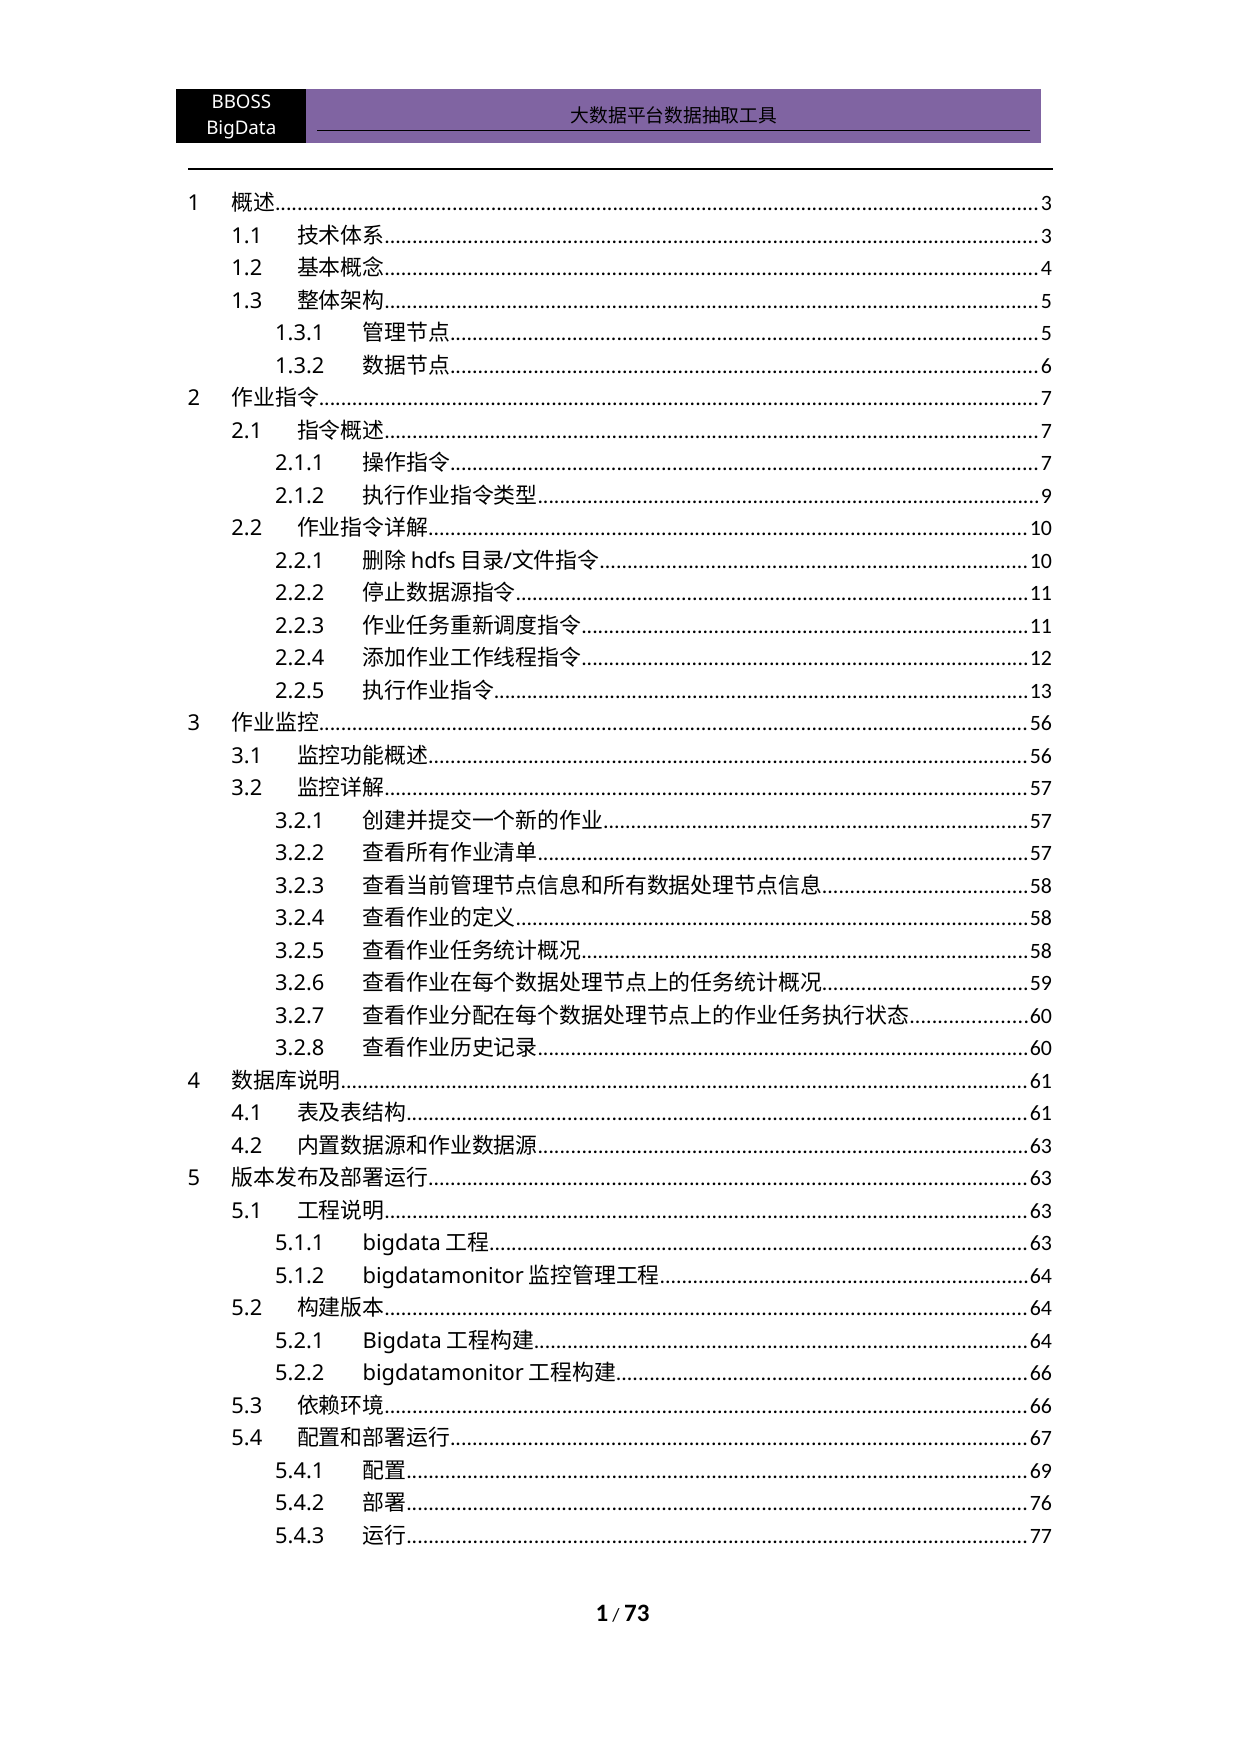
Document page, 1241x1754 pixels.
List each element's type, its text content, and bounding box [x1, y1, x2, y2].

text 5.4.3 运行 77 [275, 1517, 1053, 1550]
text 1.2 基本概念 4 [231, 250, 1053, 282]
text 3.2.3 查看当前管理节点信息和所有数据处理节点信息 58 [275, 867, 1053, 900]
text 2.1.1 操作指令 7 [275, 445, 1053, 477]
text 3.2.5 查看作业任务统计概况 58 [275, 932, 1053, 965]
text 2.2.2 停止数据源指令 11 [275, 575, 1053, 607]
text 4.1 表及表结构 61 [231, 1095, 1053, 1127]
text 2 作业指令 7 [187, 380, 1053, 412]
text 5.3 依赖环境 66 [231, 1387, 1053, 1420]
text 2.1.2 执行作业指令类型 9 [275, 477, 1053, 510]
text 3.2.7 查看作业分配在每个数据处理节点上的作业任务执行状态 60 [275, 997, 1053, 1030]
text 3.2.6 查看作业在每个数据处理节点上的任务统计概况 59 [275, 965, 1053, 997]
text 5 版本发布及部署运行 63 [187, 1160, 1053, 1192]
text 5.4 配置和部署运行 67 [231, 1420, 1053, 1452]
text 5.1 工程说明 63 [231, 1192, 1053, 1225]
text 3.2.2 查看所有作业清单 57 [275, 835, 1053, 867]
text 5.1.1 bigdata工程 63 [275, 1225, 1053, 1257]
text 3.2.1 创建并提交一个新的作业 57 [275, 802, 1053, 835]
text 1.3.1 管理节点 5 [275, 315, 1053, 347]
text 1 概述 3 [187, 185, 1053, 217]
text 2.2 作业指令详解 10 [231, 510, 1053, 542]
text 3.2.8 查看作业历史记录 60 [275, 1030, 1053, 1062]
text 3.2.4 查看作业的定义 58 [275, 900, 1053, 932]
text 5.4.1 配置 69 [275, 1452, 1053, 1485]
text 3.1 监控功能概述 56 [231, 737, 1053, 770]
text 1.3 整体架构 5 [231, 282, 1053, 315]
text 1.1 技术体系 3 [231, 217, 1053, 250]
text 4.2 内置数据源和作业数据源 63 [231, 1127, 1053, 1160]
text 2.2.5 执行作业指令 13 [275, 672, 1053, 705]
text 5.2 构建版本 64 [231, 1290, 1053, 1322]
text 2.2.3 作业任务重新调度指令 11 [275, 607, 1053, 640]
text 5.2.1 Bigdata工程构建 64 [275, 1322, 1053, 1355]
text 3.2 监控详解 57 [231, 770, 1053, 802]
text 4 数据库说明 61 [187, 1062, 1053, 1095]
text 2.2.4 添加作业工作线程指令 12 [275, 640, 1053, 672]
text 5.4.2 部署 76 [275, 1485, 1053, 1517]
text 2.2.1 删除hdfs目录/文件指令 10 [275, 542, 1053, 575]
text 2.1 指令概述 7 [231, 412, 1053, 445]
text 5.2.2 bigdatamonitor工程构建 66 [275, 1355, 1053, 1387]
text 3 作业监控 56 [187, 705, 1053, 737]
text 5.1.2 bigdatamonitor监控管理工程 64 [275, 1257, 1053, 1290]
text 1.3.2 数据节点 6 [275, 347, 1053, 380]
